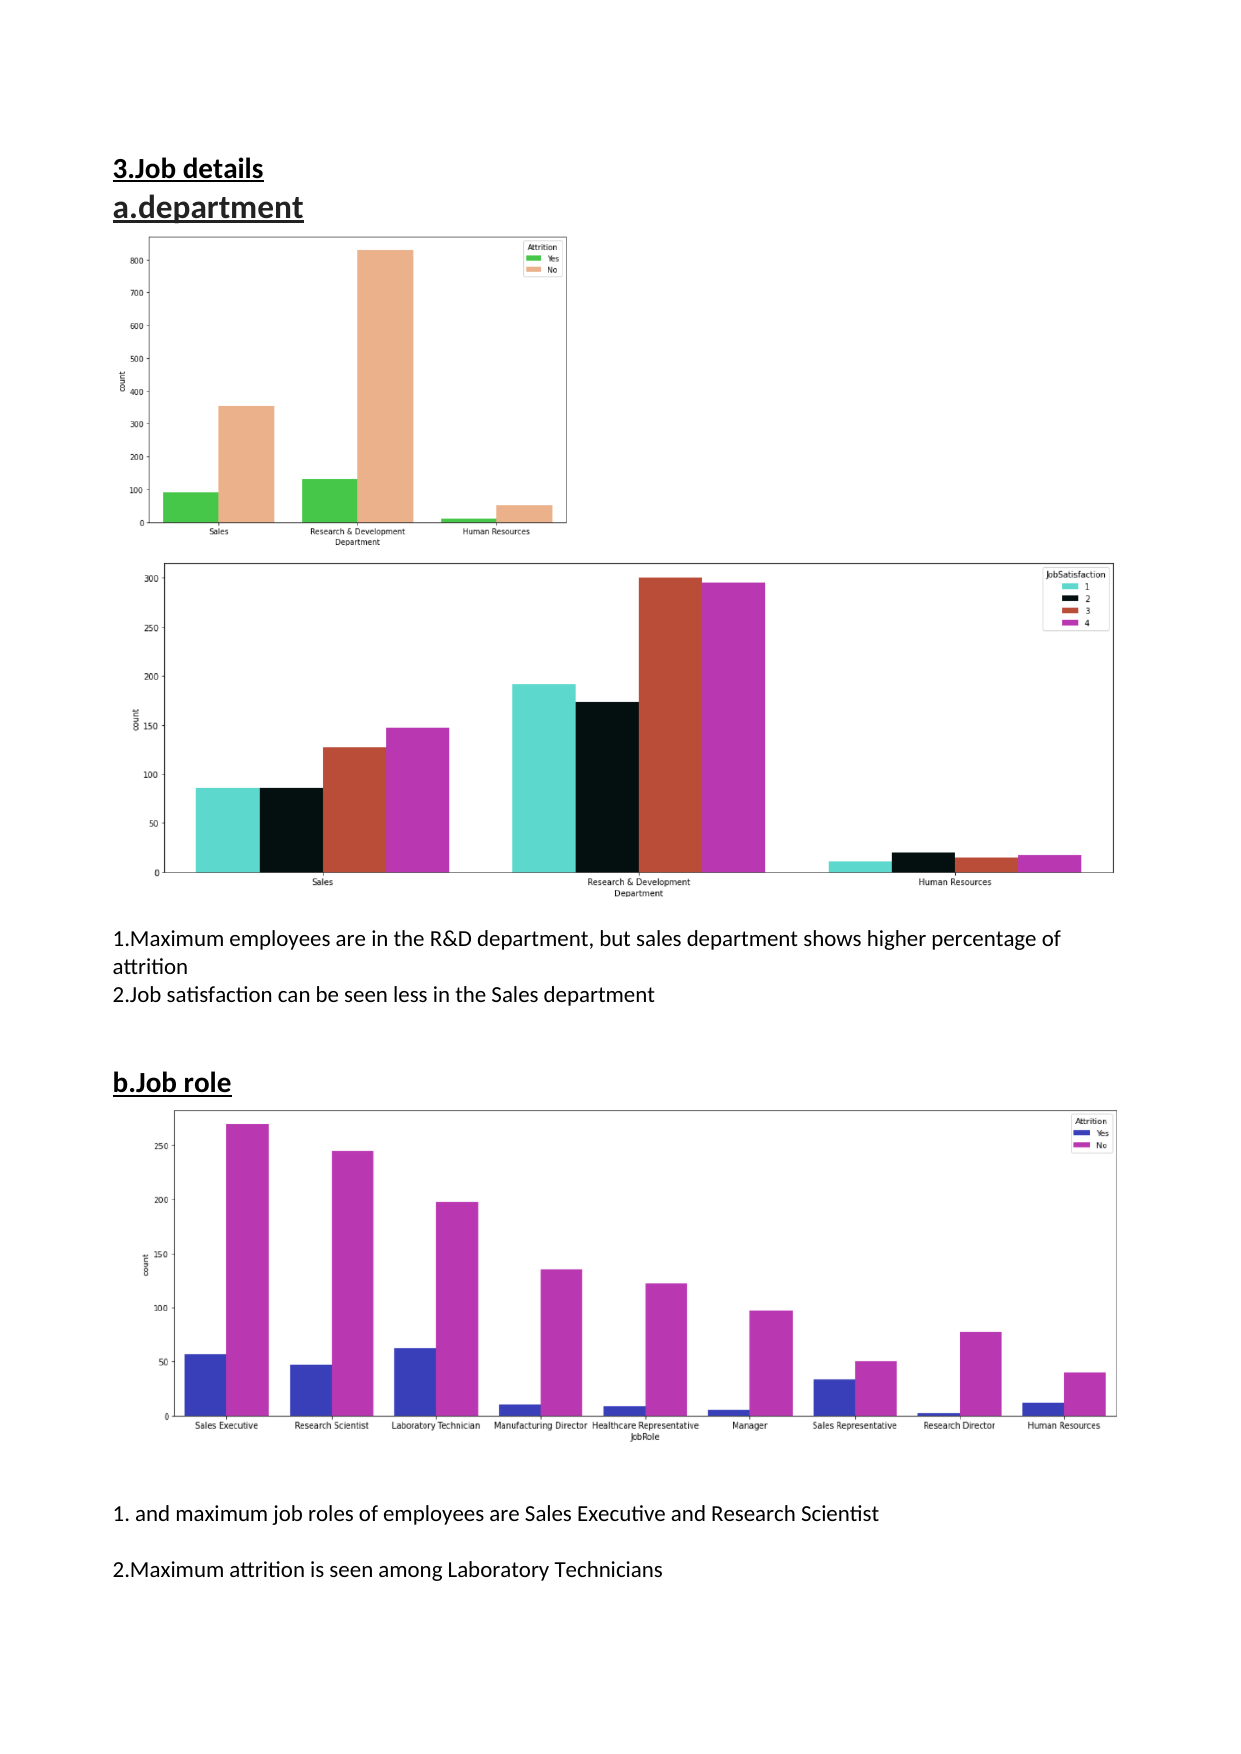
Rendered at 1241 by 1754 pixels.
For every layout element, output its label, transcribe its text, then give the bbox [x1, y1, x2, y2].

text a.department [112, 186, 1128, 226]
text 2.Job satisfaction can be seen less in the Sales department [112, 980, 1128, 1008]
picture [112, 226, 1128, 897]
text 1.Maximum employees are in the R&D department, but sales department shows higher percentage of attrition [112, 924, 1128, 980]
picture [112, 1100, 1128, 1454]
text 2.Maximum attrition is seen among Laboratory Technicians [112, 1556, 1128, 1583]
text 3.Job details [112, 150, 1128, 186]
text b.Job role [112, 1064, 1128, 1100]
text 1. and maximum job roles of employees are Sales Executive and Research Scientist [112, 1499, 1128, 1527]
